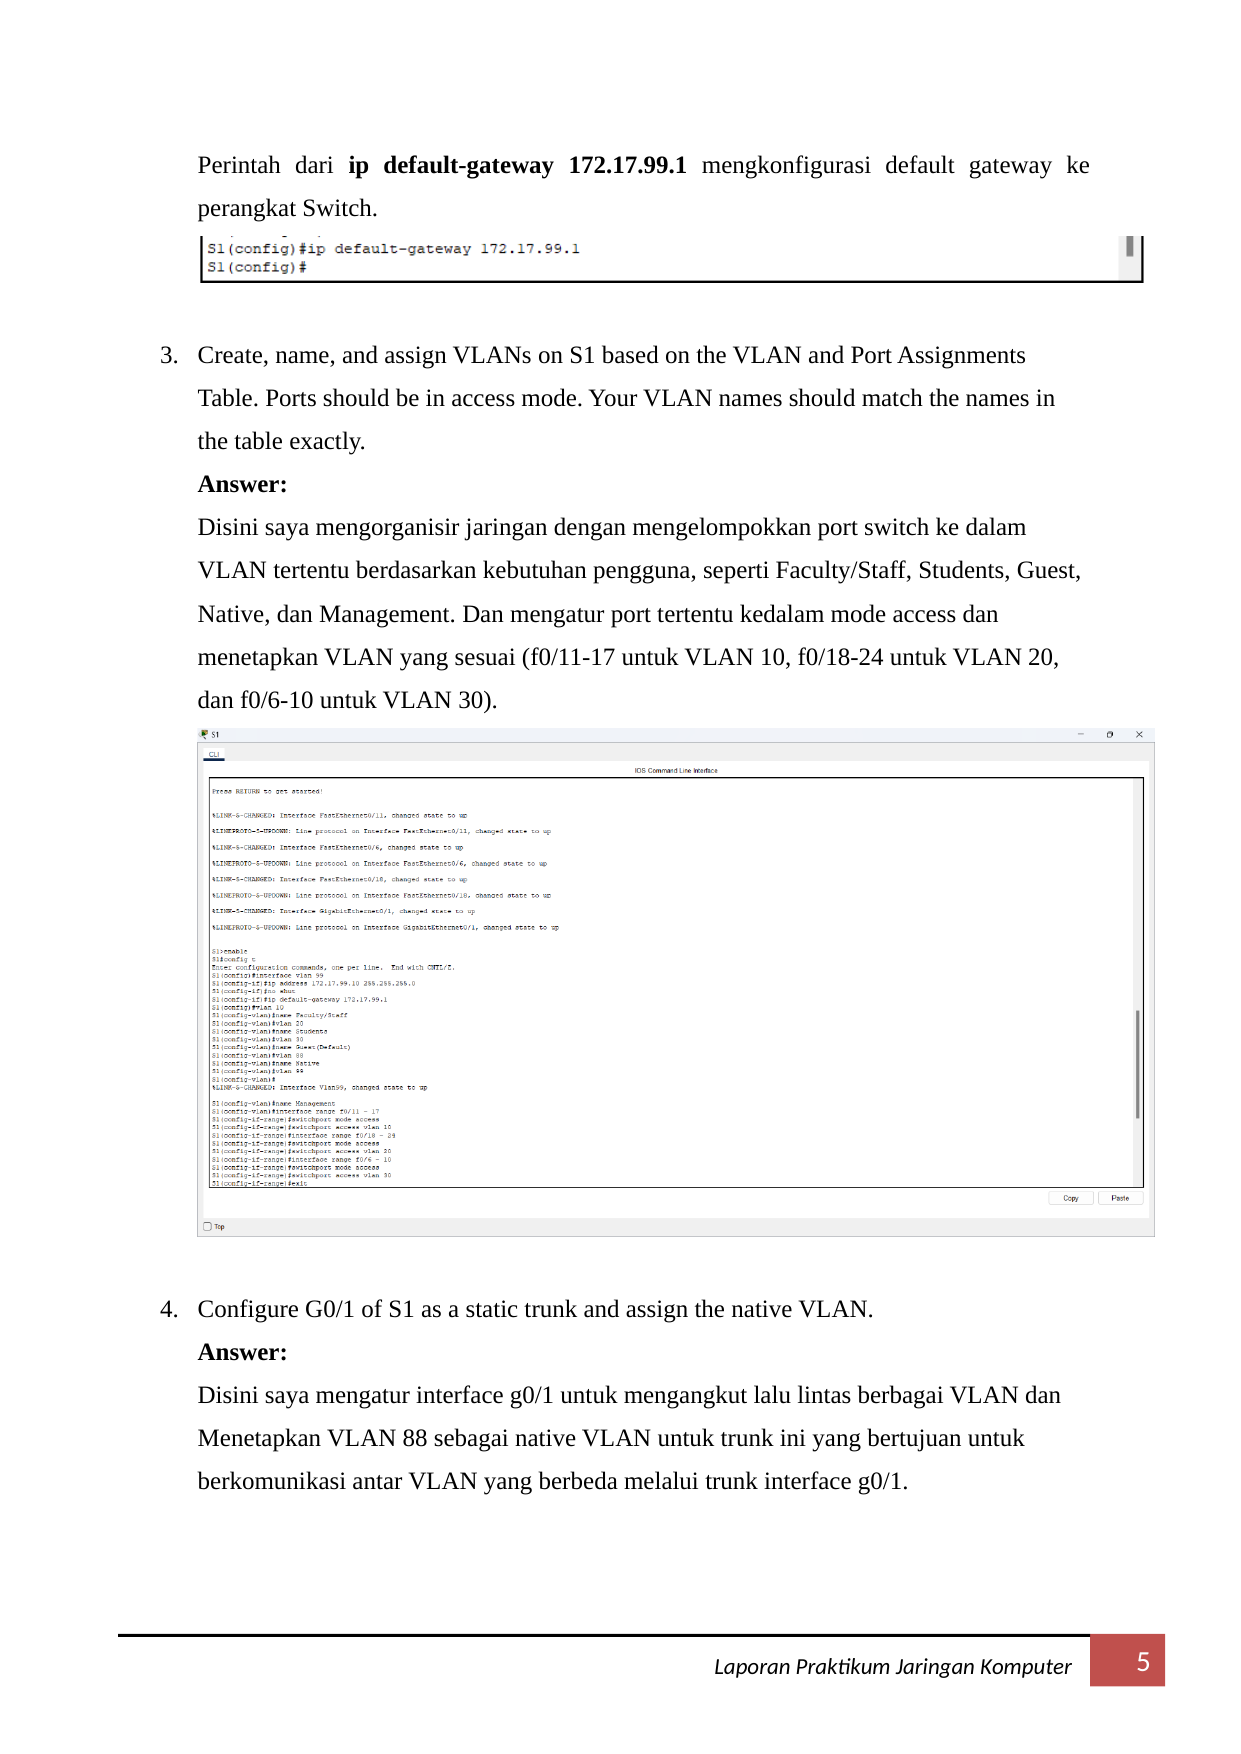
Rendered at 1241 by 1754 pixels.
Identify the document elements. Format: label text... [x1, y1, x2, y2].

list Configure G0/1 of S1 as a static trunk and assign the native VLAN. [160, 1294, 1090, 1322]
list Disini saya mengatur interface g0/1 untuk mengangkut lalu lintas berbagai VLAN dan Menetapkan VLAN 88 sebagai native VLAN untuk trunk ini yang bertujuan untuk berkomunikasi antar VLAN yang berbeda melalui trunk interface g0/1. [197, 1380, 1090, 1495]
list Disini saya mengorganisir jaringan dengan mengelompokkan port switch ke dalam VLAN tertentu berdasarkan kebutuhan pengguna, seperti Faculty/Staff, Students, Guest, Native, dan Management. Dan mengatur port tertentu kedalam mode access dan menetapkan VLAN yang sesuai (f0/11-17 untuk VLAN 10, f0/18-24 untuk VLAN 20, dan f0/6-10 untuk VLAN 30). [197, 512, 1090, 714]
list Answer: [197, 1337, 1090, 1366]
list Answer: [197, 469, 1090, 498]
picture [197, 728, 1155, 1237]
list Perintah dari ip default-gateway 172.17.99.1 mengkonfigurasi default gateway ke perangkat Switch. [197, 150, 1090, 222]
picture [197, 236, 1155, 283]
list Create, name, and assign VLANs on S1 based on the VLAN and Port Assignments Table. Ports should be in access mode. Your VLAN names should match the names in the table exactly. [160, 340, 1090, 455]
